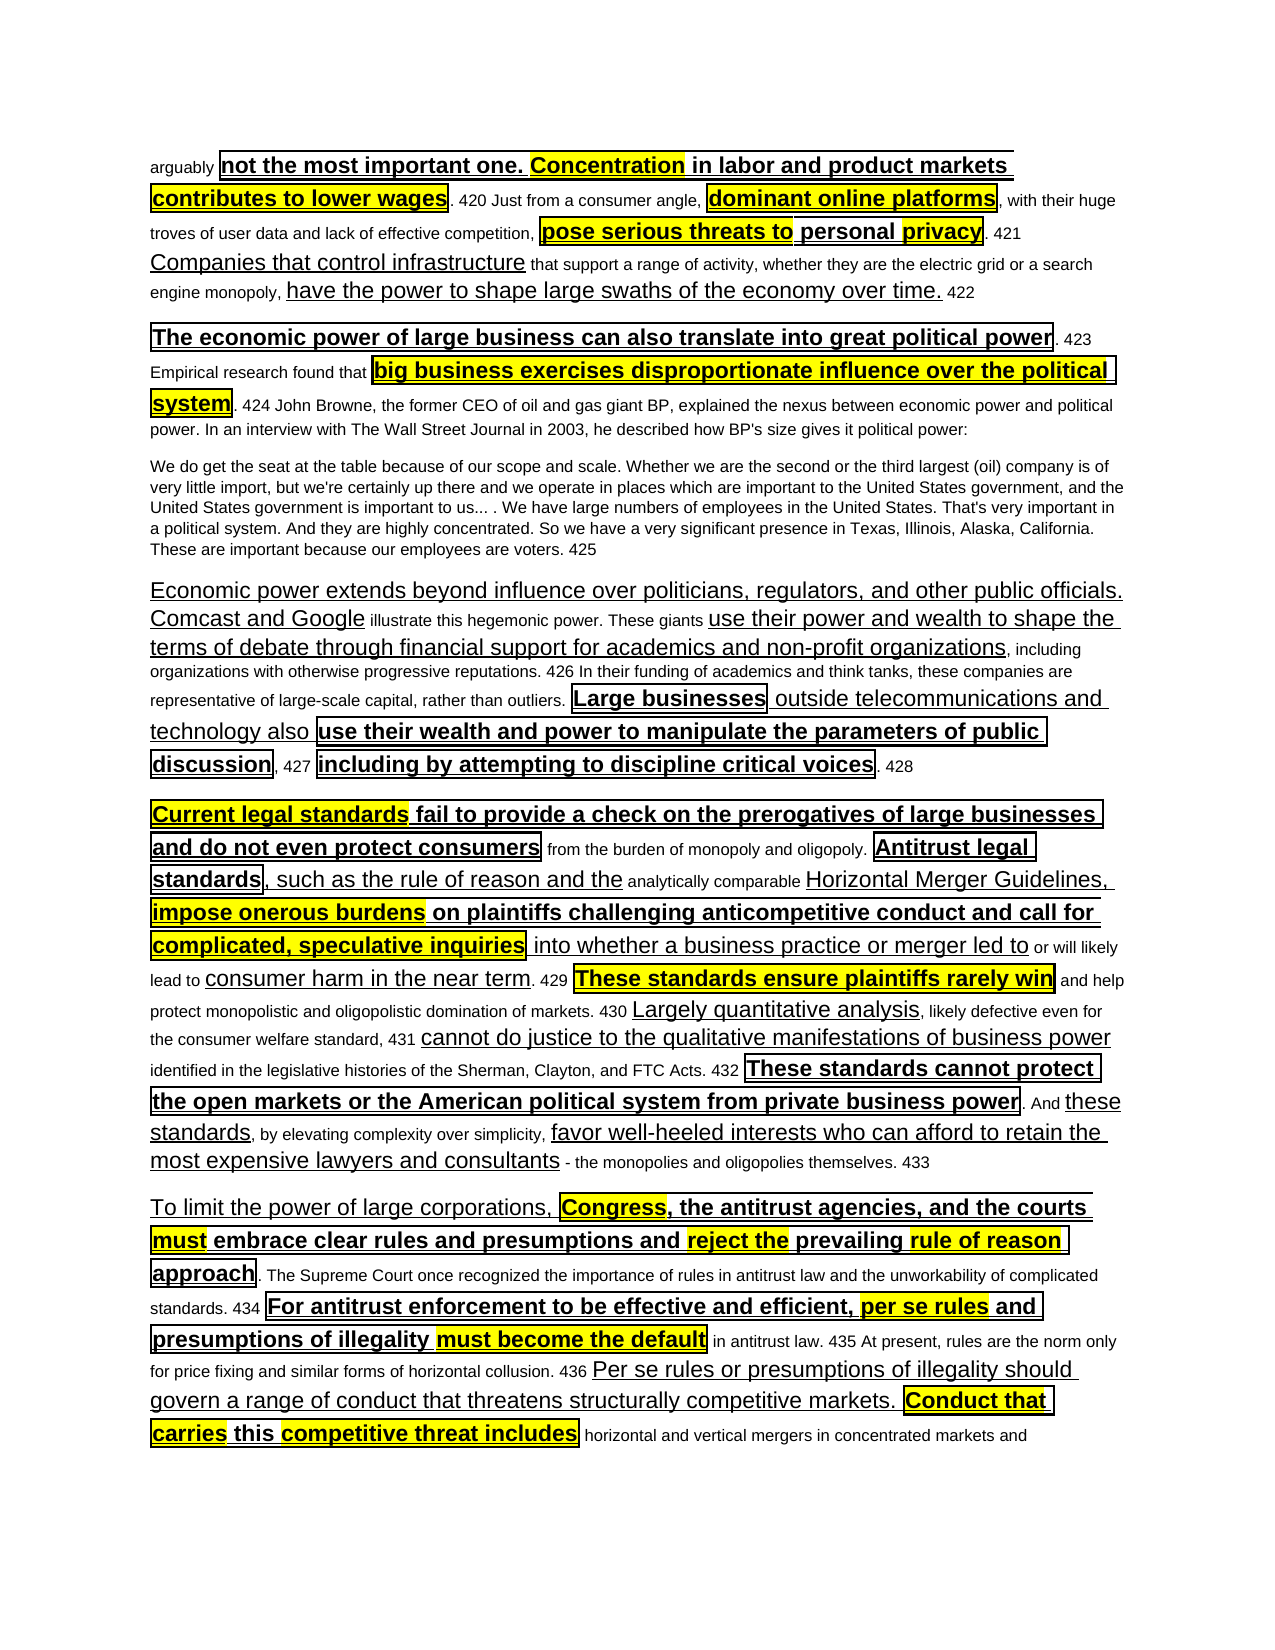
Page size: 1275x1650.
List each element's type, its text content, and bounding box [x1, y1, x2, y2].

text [150, 150, 1125, 303]
text We do get the seat at the table because of our scope and scale. Whether we are the second or the third largest (oil) company is of very little import, but we're certainly up there and we operate in places which are important to the United States government, and the United States government is important to us... . We have large numbers of employees in the United States. That's very important in a political system. And they are highly concentrated. So we have a very significant presence in Texas, Illinois, Alaska, California. These are important because our employees are voters. 425 [150, 457, 1125, 559]
text Economic power extends beyond influence over politicians, regulators, and other public officials. Comcast and Google illustrate this hegemonic power. These giants use their power and wealth to shape the terms of debate through financial support for academics and non-profit organizations, including organizations with otherwise progressive reputations. 426 In their funding of academics and think tanks, these companies are representative of large-scale capital, rather than outliers. Large businesses outside telecommunications and technology also use their wealth and power to manipulate the parameters of public discussion, 427 including by attempting to discipline critical voices. 428 [150, 577, 1125, 779]
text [150, 1192, 1125, 1448]
text The economic power of large business can also translate into great political power. 423 Empirical research found that big business exercises disproportionate influence over the political system. 424 John Browne, the former CEO of oil and gas giant BP, explained the nexus between economic power and political power. In an interview with The Wall Street Journal in 2003, he described how BP's size gives it political power: [150, 322, 1125, 439]
text Current legal standards fail to provide a check on the prerogatives of large businesses and do not even protect consumers from the burden of monopoly and oligopoly. Antitrust legal standards, such as the rule of reason and the analytically comparable Horizontal Merger Guidelines, impose onerous burdens on plaintiffs challenging anticompetitive conduct and call for complicated, speculative inquiries into whether a business practice or merger led to or will likely lead to consumer harm in the near term. 429 These standards ensure plaintiffs rarely win and help protect monopolistic and oligopolistic domination of markets. 430 Largely quantitative analysis, likely defective even for the consumer welfare standard, 431 cannot do justice to the qualitative manifestations of business power identified in the legislative histories of the Sherman, Clayton, and FTC Acts. 432 These standards cannot protect the open markets or the American political system from private business power. And these standards, by elevating complexity over simplicity, favor well-heeled interests who can afford to retain the most expensive lawyers and consultants - the monopolies and oligopolies themselves. 433 [150, 798, 1125, 1173]
